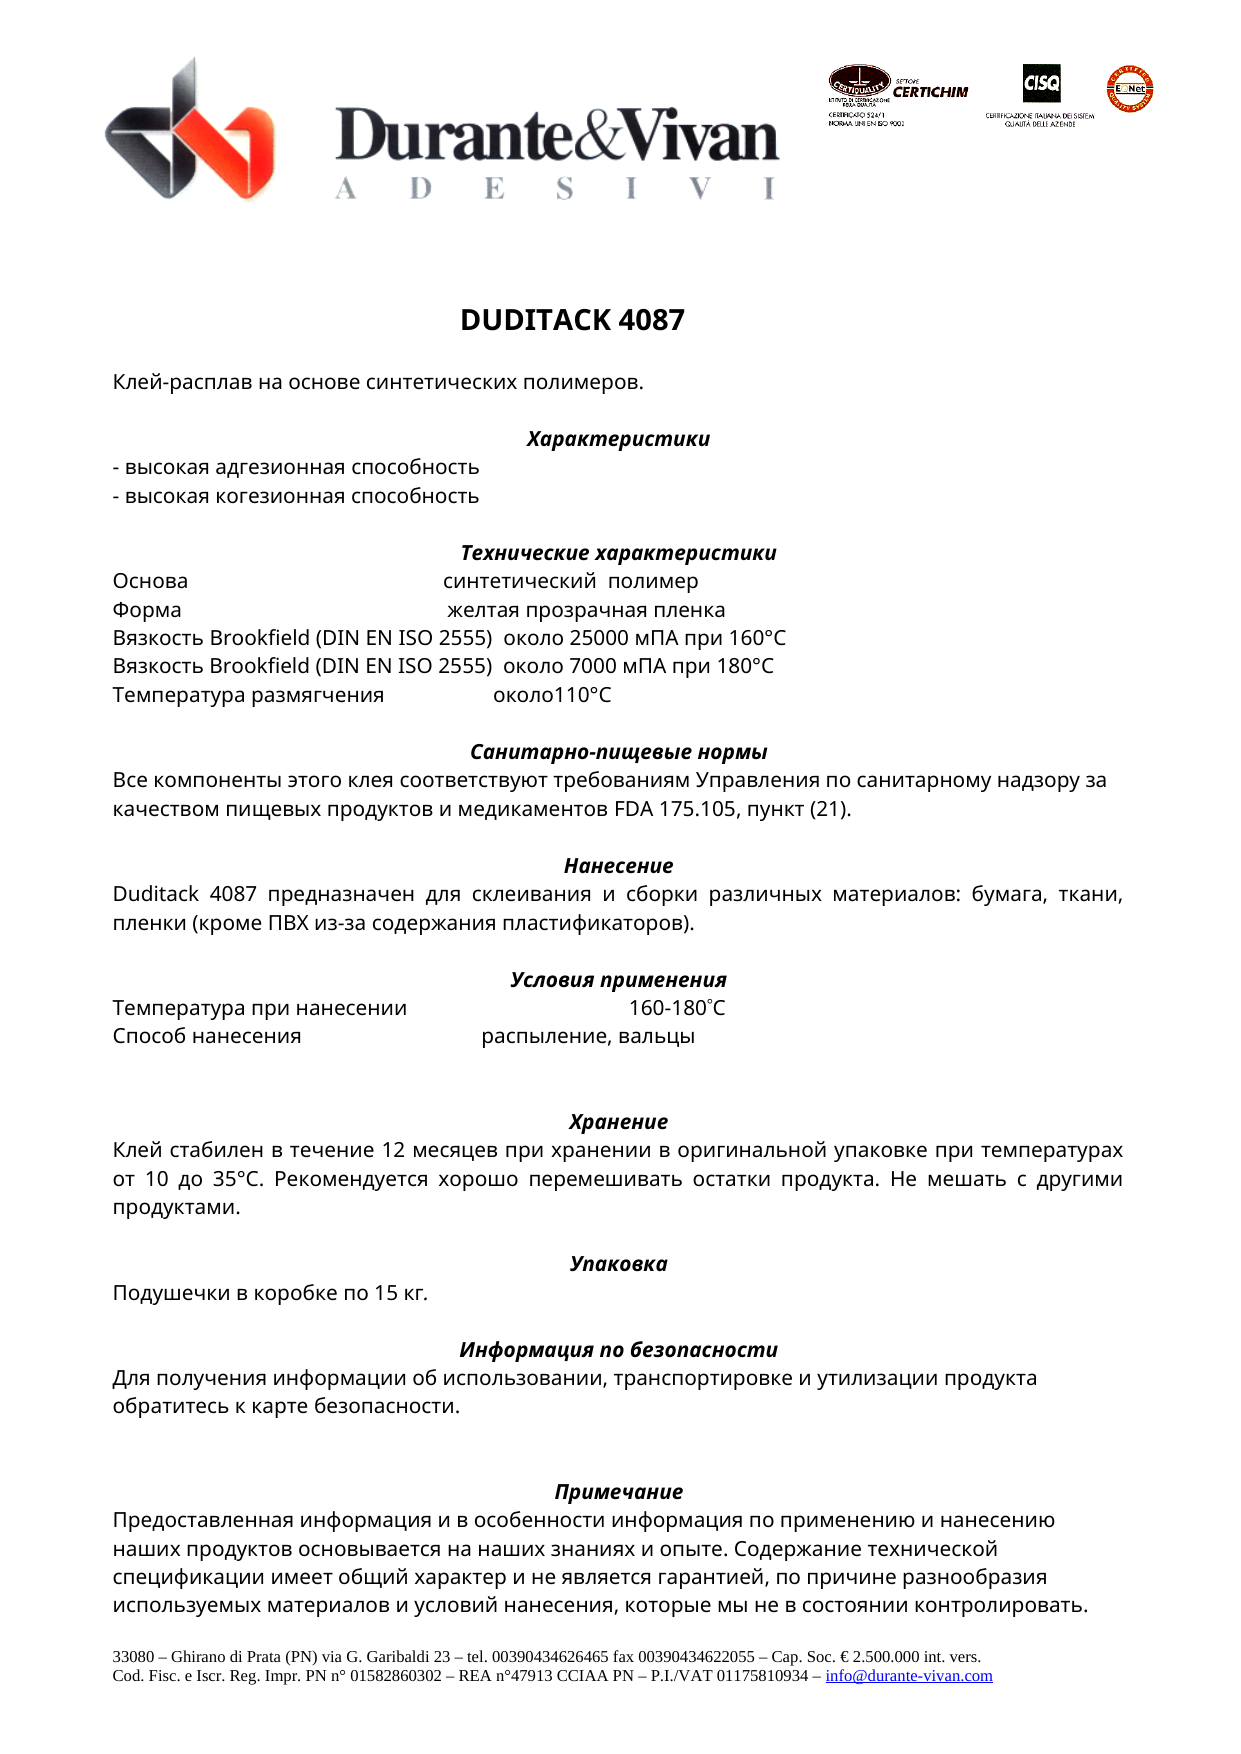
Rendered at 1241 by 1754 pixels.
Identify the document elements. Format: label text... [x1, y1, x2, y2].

text Вязкость Brookfield (DIN EN ISO 2555) около 25000 мПА при 160°С [112, 623, 1125, 652]
text Температура при нанесении 160-180С [112, 993, 1125, 1022]
text - высокая когезионная способность [112, 481, 1125, 509]
text Все компоненты этого клея соответствуют требованиям Управления по санитарному надзору за качеством пищевых продуктов и медикаментов FDA 175.105, пункт (21). [112, 765, 1125, 822]
text Duditack 4087 предназначен для склеивания и сборки различных материалов: бумага, ткани, пленки (кроме ПВХ из-за содержания пластификаторов). [112, 879, 1125, 936]
text Санитарно-пищевые нормы [112, 737, 1125, 765]
text Температура размягчения около110°С [112, 680, 1125, 708]
text - высокая адгезионная способность [112, 452, 1125, 481]
text Информация по безопасности [112, 1335, 1125, 1363]
text DUDITACK 4087 [334, 299, 1125, 338]
picture [93, 56, 782, 213]
text Подушечки в коробке по 15 кг. [112, 1278, 1125, 1306]
text Примечание [112, 1477, 1125, 1505]
text Вязкость Brookfield (DIN EN ISO 2555) около 7000 мПА при 180°С [112, 652, 1125, 680]
text Нанесение [112, 851, 1125, 879]
text Характеристики [112, 424, 1125, 452]
text Клей-расплав на основе синтетических полимеров. [112, 367, 1125, 396]
text Упаковка [112, 1249, 1125, 1278]
text Основа синтетический полимер [112, 566, 1125, 595]
text Форма желтая прозрачная пленка [112, 595, 1125, 623]
text Способ нанесения распыление, вальцы [112, 1022, 1125, 1050]
text Хранение [112, 1107, 1125, 1136]
subtitle Условия применения [112, 965, 1125, 993]
text Для получения информации об использовании, транспортировке и утилизации продукта обратитесь к карте безопасности. [112, 1363, 1125, 1420]
subtitle Технические характеристики [112, 538, 1125, 566]
text Клей стабилен в течение 12 месяцев при хранении в оригинальной упаковке при температурах от 10 до 35°С. Рекомендуется хорошо перемешивать остатки продукта. Не мешать с другими продуктами. [112, 1136, 1125, 1221]
